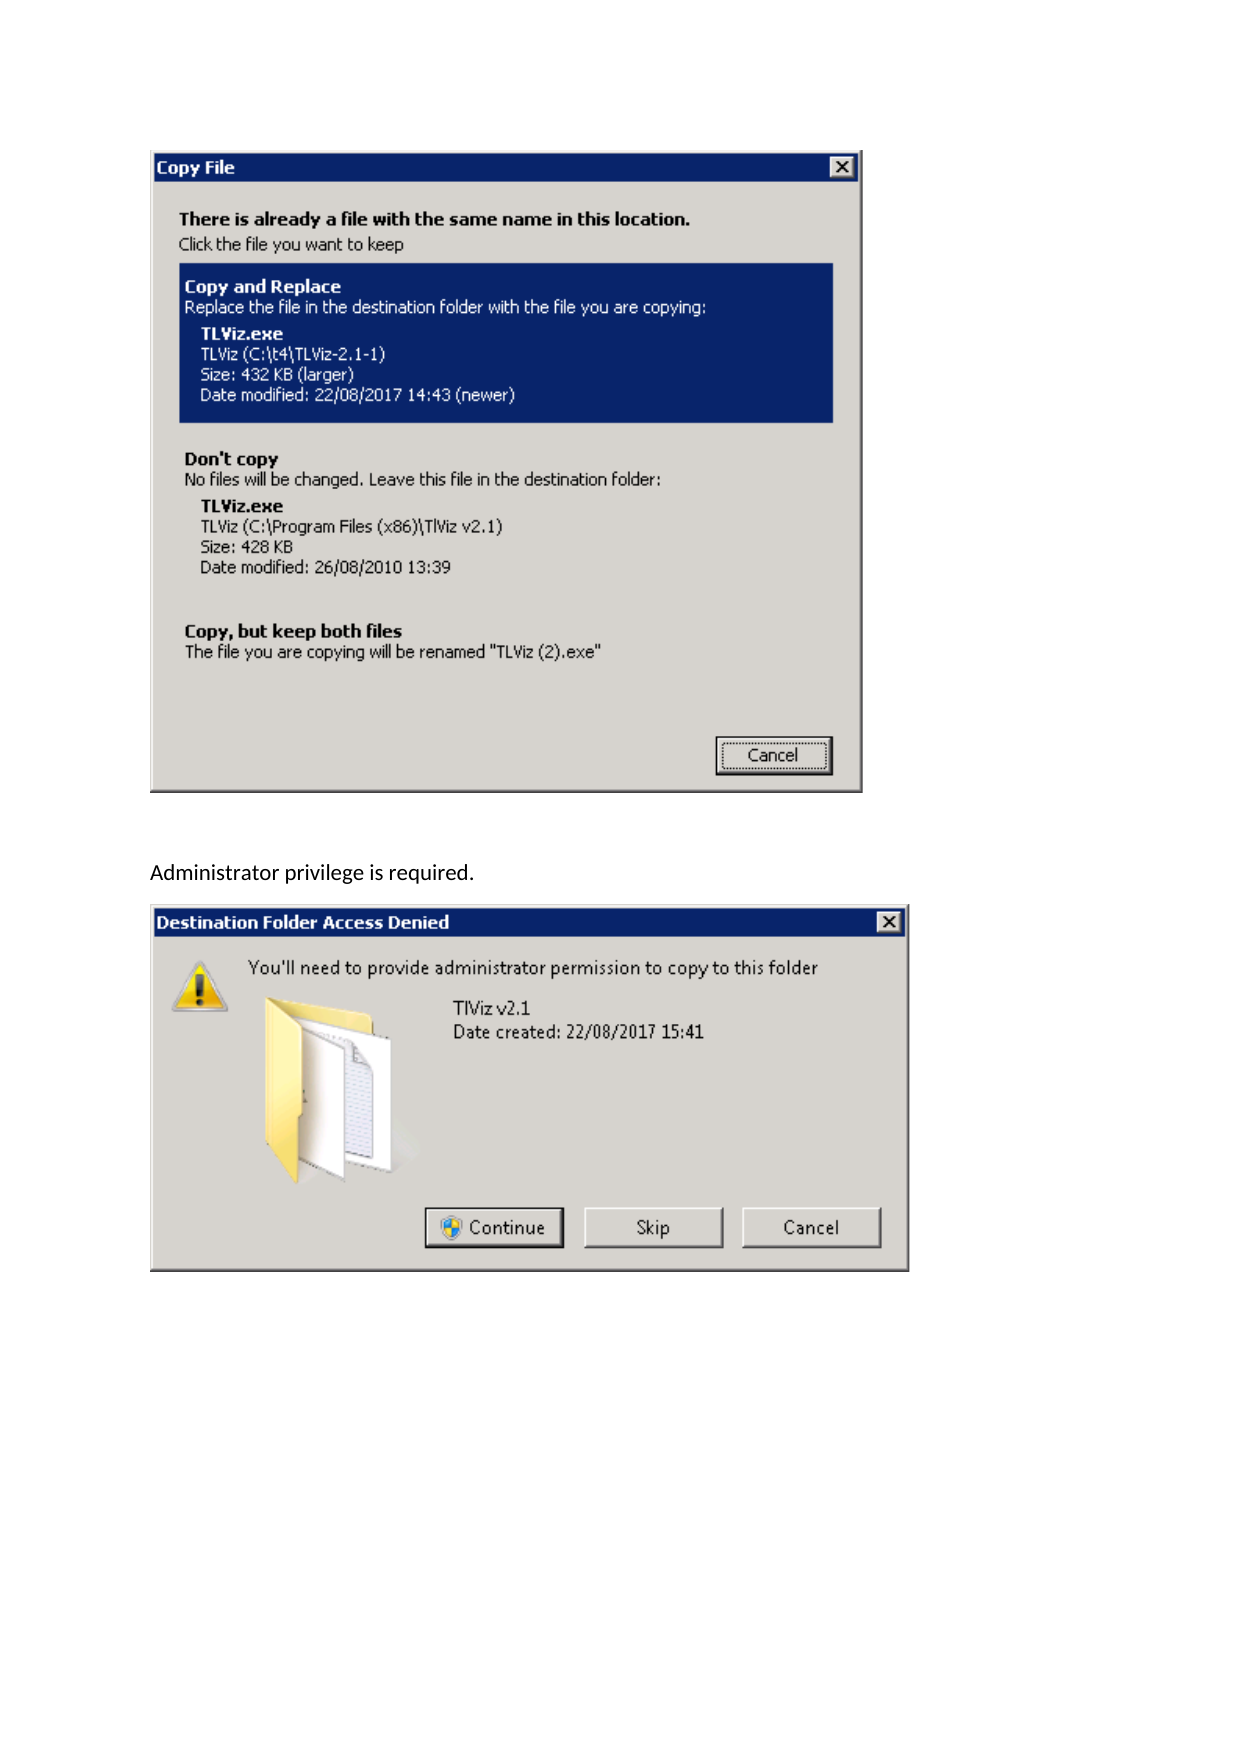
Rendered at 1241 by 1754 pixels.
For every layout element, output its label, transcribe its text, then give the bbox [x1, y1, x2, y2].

picture [150, 150, 863, 793]
picture [150, 904, 910, 1272]
text Administrator privilege is required. [150, 858, 1090, 886]
